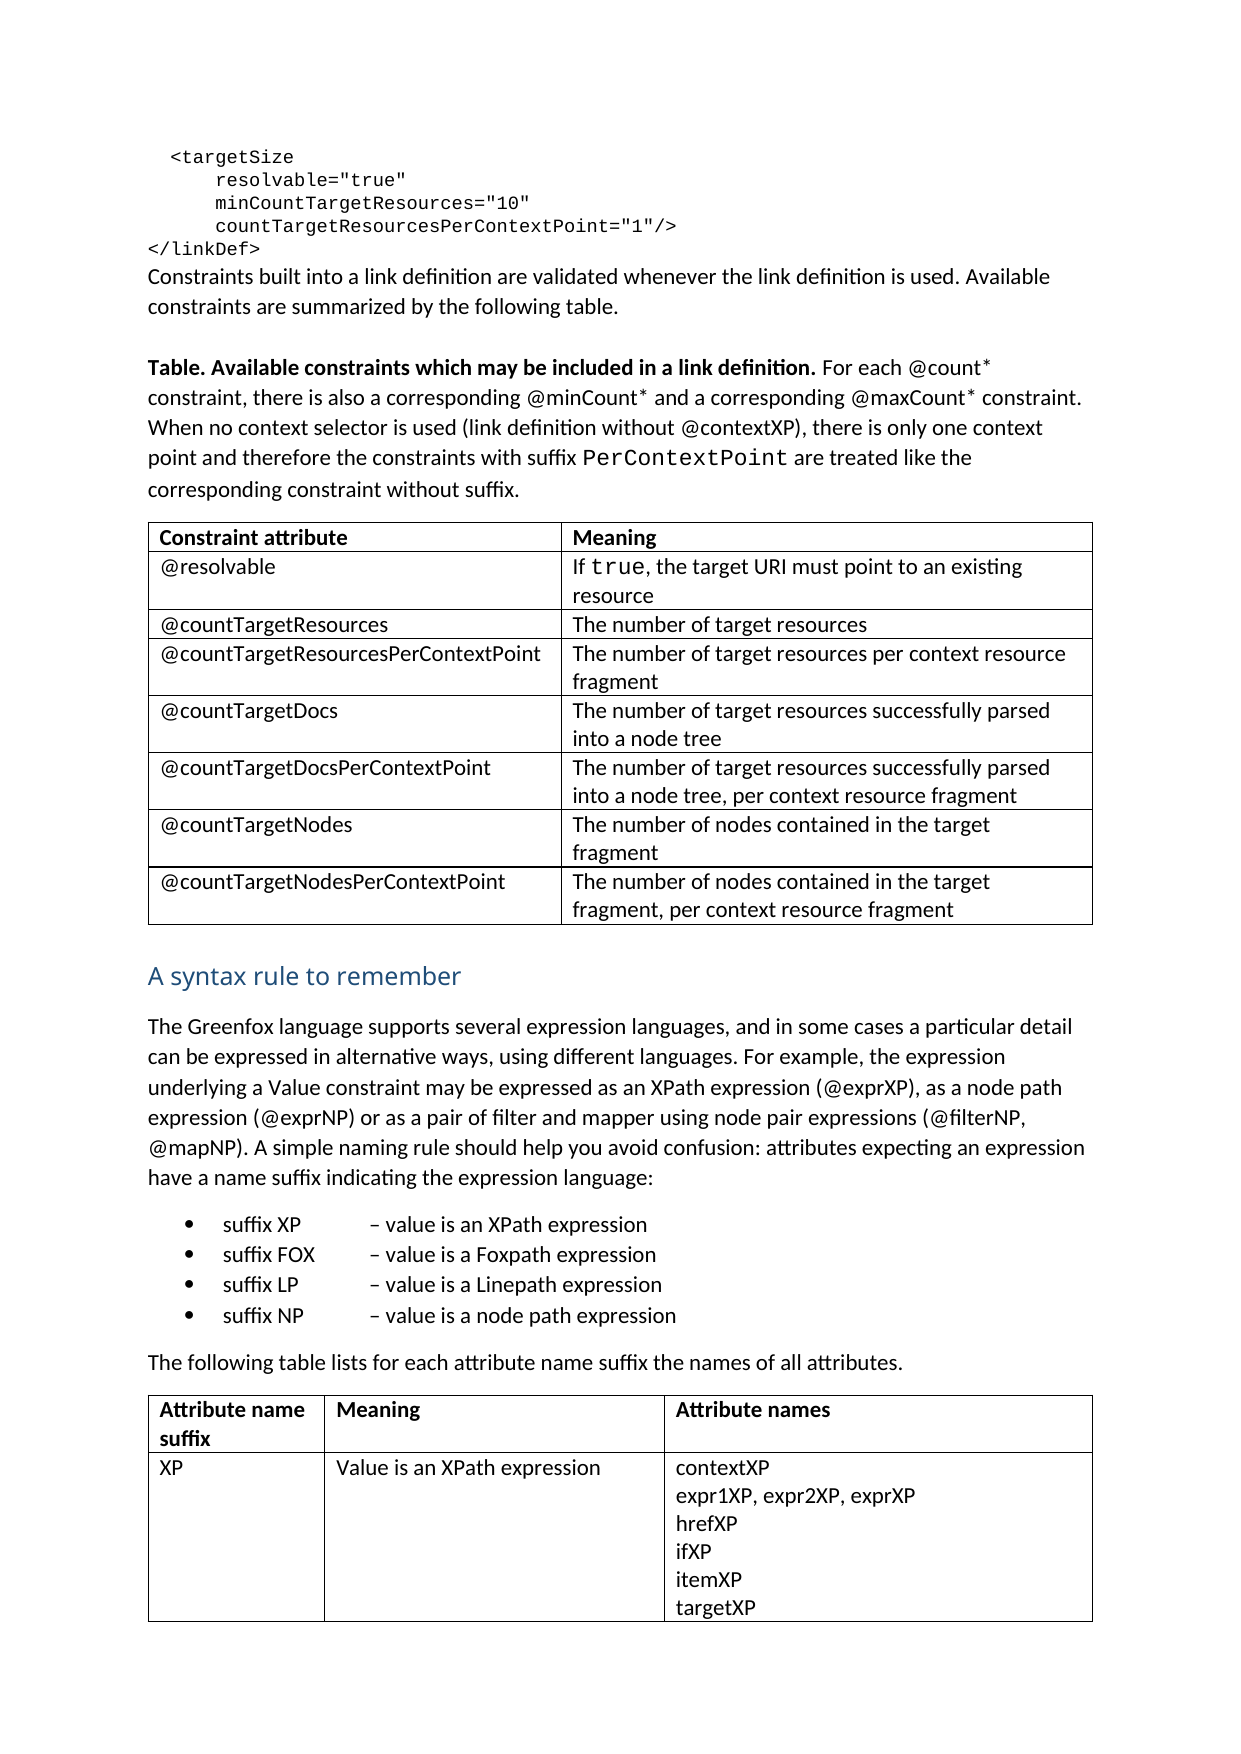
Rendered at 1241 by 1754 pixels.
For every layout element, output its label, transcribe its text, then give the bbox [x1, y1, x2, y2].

table_header Meaning [325, 1396, 664, 1452]
table_header Constraint attribute [149, 523, 561, 551]
table_cell XP [149, 1453, 324, 1621]
table_cell @resolvable [149, 552, 561, 609]
table_cell The number of target resources successfully parsed into a node tree [562, 696, 1092, 752]
table_header Attribute name suffix [149, 1396, 324, 1452]
table_cell Value is an XPath expression [325, 1453, 664, 1621]
list suffix XP – value is an XPath expression [185, 1210, 1093, 1238]
table_header Meaning [562, 523, 1092, 551]
table_cell The number of target resources [562, 610, 1092, 638]
text The following table lists for each attribute name suffix the names of all attributes. [148, 1348, 1093, 1376]
subtitle A syntax rule to remember [148, 959, 1093, 993]
text minCountTargetResources="10" [148, 193, 1093, 215]
text resolvable="true" [148, 171, 1093, 192]
text <targetSize [148, 148, 1093, 169]
table_cell If true, the target URI must point to an existing resource [562, 552, 1092, 609]
table_cell @countTargetResources [149, 610, 561, 638]
table_cell @countTargetDocsPerContextPoint [149, 753, 561, 809]
table_cell contextXP expr1XP, expr2XP, exprXP hrefXP ifXP itemXP targetXP uriXP valueXP [665, 1453, 1092, 1621]
text </linkDef> [148, 239, 1093, 261]
list suffix NP – value is a node path expression [185, 1301, 1093, 1329]
list suffix LP – value is a Linepath expression [185, 1271, 1093, 1299]
table_cell The number of nodes contained in the target fragment [562, 810, 1092, 866]
table_header Attribute names [665, 1396, 1092, 1452]
table_cell @countTargetResourcesPerContextPoint [149, 639, 561, 695]
table_cell @countTargetNodesPerContextPoint [149, 868, 561, 923]
table_cell The number of target resources per context resource fragment [562, 639, 1092, 695]
table_cell @countTargetNodes [149, 810, 561, 866]
list suffix FOX – value is a Foxpath expression [185, 1240, 1093, 1268]
table_cell The number of nodes contained in the target fragment, per context resource fragment [562, 868, 1092, 923]
text The Greenfox language supports several expression languages, and in some cases a particular detail can be expressed in alternative ways, using different languages. For example, the expression underlying a Value constraint may be expressed as an XPath expression (@exprXP), as a node path expression (@exprNP) or as a pair of filter and mapper using node pair expressions (@filterNP, @mapNP). A simple naming rule should help you avoid confusion: attributes expecting an expression have a name suffix indicating the expression language: [148, 1012, 1093, 1191]
text countTargetResourcesPerContextPoint="1"/> [148, 216, 1093, 238]
table_cell @countTargetDocs [149, 696, 561, 752]
table_cell The number of target resources successfully parsed into a node tree, per context resource fragment [562, 753, 1092, 809]
